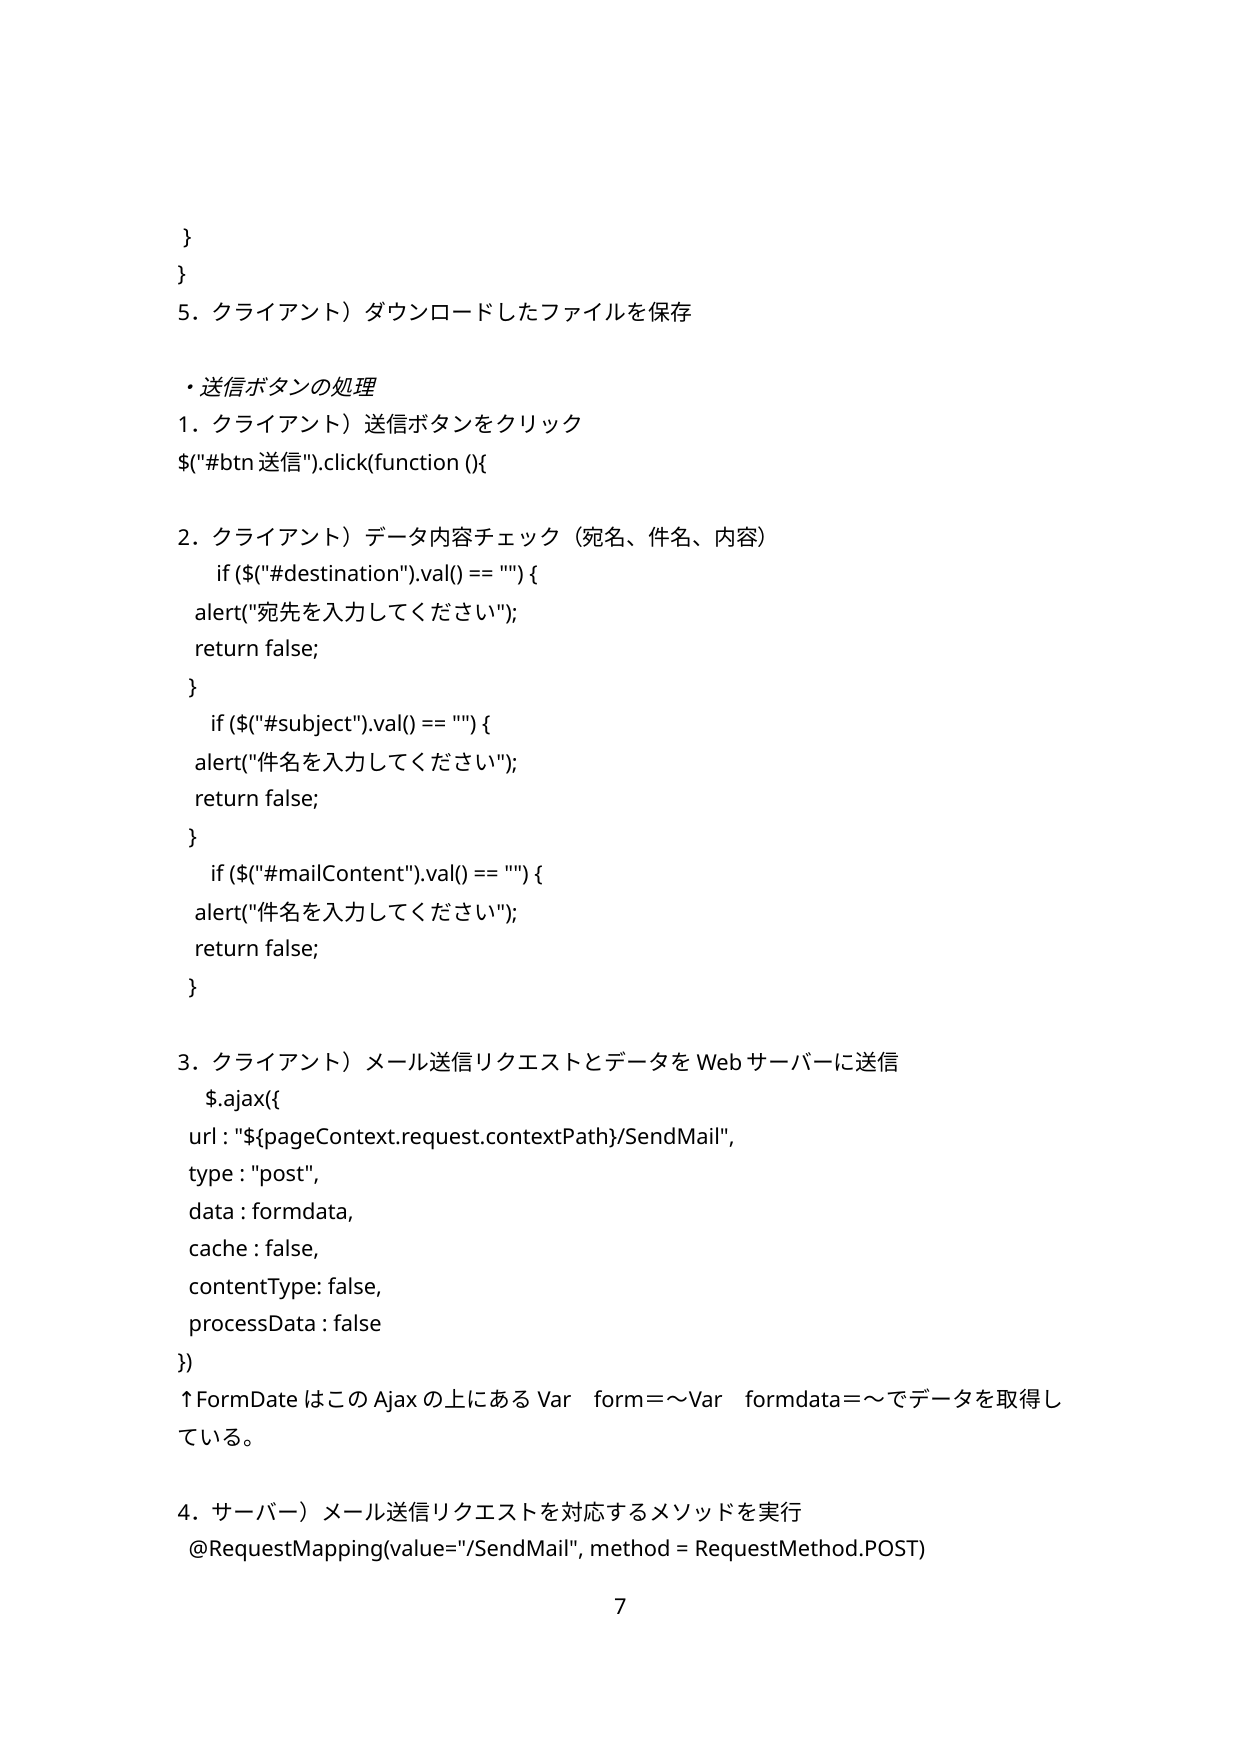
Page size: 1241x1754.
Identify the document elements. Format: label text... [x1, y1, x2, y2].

text processData : false [177, 1304, 1063, 1342]
text if ($("#subject").val() == "") { [177, 704, 1063, 742]
text 4．サーバー）メール送信リクエストを対応するメソッドを実行 [177, 1492, 1063, 1529]
text if ($("#mailContent").val() == "") { [177, 854, 1063, 892]
text alert("宛先を入力してください"); [177, 592, 1063, 629]
text return false; [177, 929, 1063, 967]
text contentType: false, [177, 1267, 1063, 1304]
text } [177, 967, 1063, 1004]
text alert("件名を入力してください"); [177, 742, 1063, 779]
text 5．クライアント）ダウンロードしたファイルを保存 [177, 292, 1063, 329]
text cache : false, [177, 1229, 1063, 1267]
text if ($("#destination").val() == "") { [177, 554, 1063, 592]
text }) [177, 1342, 1063, 1379]
text 3．クライアント）メール送信リクエストとデータをWebサーバーに送信 [177, 1042, 1063, 1079]
text return false; [177, 779, 1063, 817]
text $.ajax({ [177, 1079, 1063, 1117]
text type : "post", [177, 1154, 1063, 1192]
text $("#btn送信").click(function (){ [177, 442, 1063, 479]
text return false; [177, 629, 1063, 667]
text @RequestMapping(value="/SendMail", method = RequestMethod.POST) [177, 1529, 1063, 1567]
text ・送信ボタンの処理 [177, 367, 1063, 404]
text } [177, 817, 1063, 854]
text alert("件名を入力してください"); [177, 892, 1063, 929]
text 1．クライアント）送信ボタンをクリック [177, 404, 1063, 442]
text url : "${pageContext.request.contextPath}/SendMail", [177, 1117, 1063, 1154]
text data : formdata, [177, 1192, 1063, 1229]
text } [177, 254, 1063, 292]
text } [177, 217, 1063, 254]
text ↑FormDateはこのAjaxの上にあるVar form＝～Var formdata＝～でデータを取得している。 [177, 1379, 1063, 1454]
text } [177, 667, 1063, 704]
text 2．クライアント）データ内容チェック（宛名、件名、内容） [177, 517, 1063, 554]
